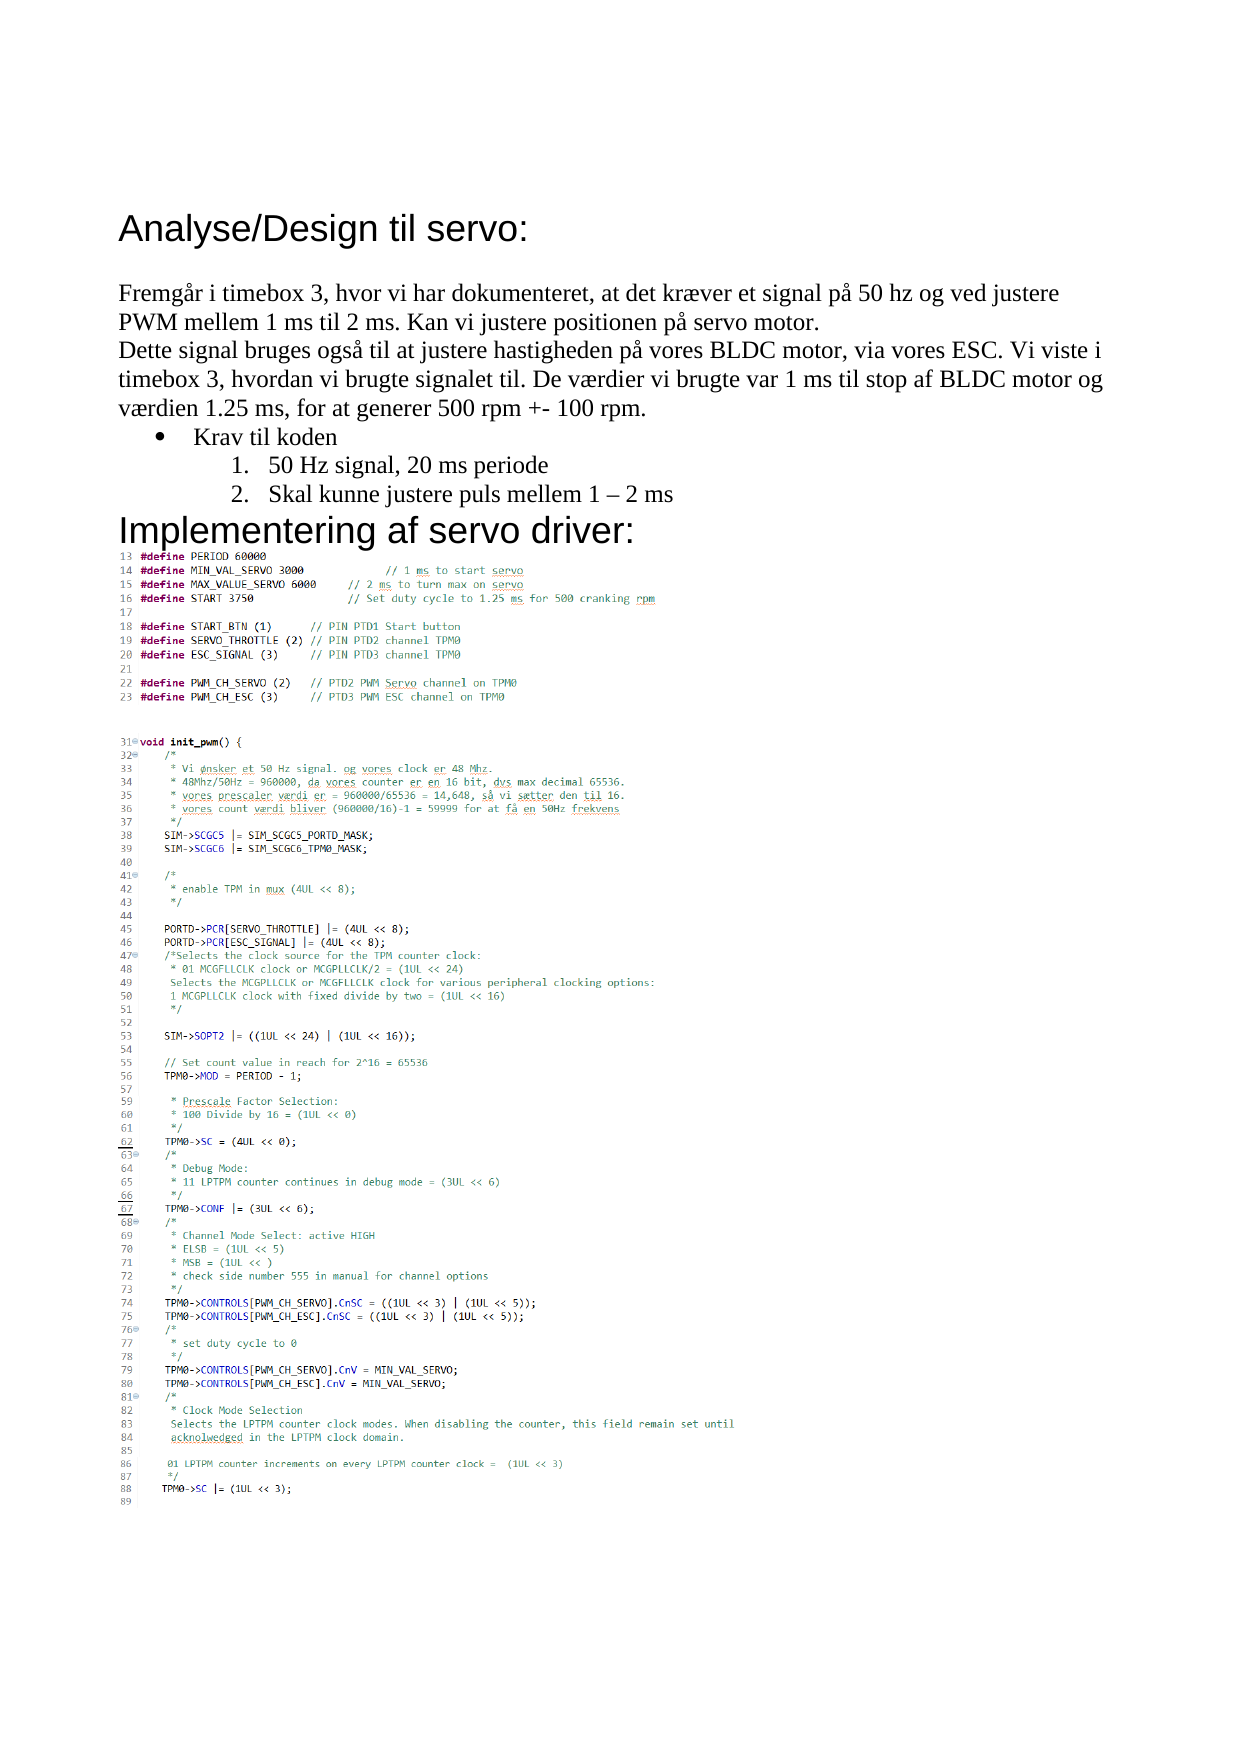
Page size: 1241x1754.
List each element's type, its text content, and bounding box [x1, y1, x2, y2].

text Dette signal bruges også til at justere hastigheden på vores BLDC motor, via vores ESC. Vi viste i timebox 3, hvordan vi brugte signalet til. De værdier vi brugte var 1 ms til stop af BLDC motor og værdien 1.25 ms, for at generer 500 rpm +- 100 rpm. [118, 335, 1122, 422]
picture [118, 551, 665, 705]
text Analyse/Design til servo: [118, 206, 1122, 249]
list Krav til koden [156, 422, 1122, 450]
text Fremgår i timebox 3, hvor vi har dokumenteret, at det kræver et signal på 50 hz og ved justere PWM mellem 1 ms til 2 ms. Kan vi justere positionen på servo motor. [118, 278, 1122, 335]
list 50 Hz signal, 20 ms periode [231, 450, 1122, 479]
text Implementering af servo driver: [118, 508, 1122, 551]
picture [118, 733, 742, 1508]
list Skal kunne justere puls mellem 1 – 2 ms [231, 479, 1122, 508]
